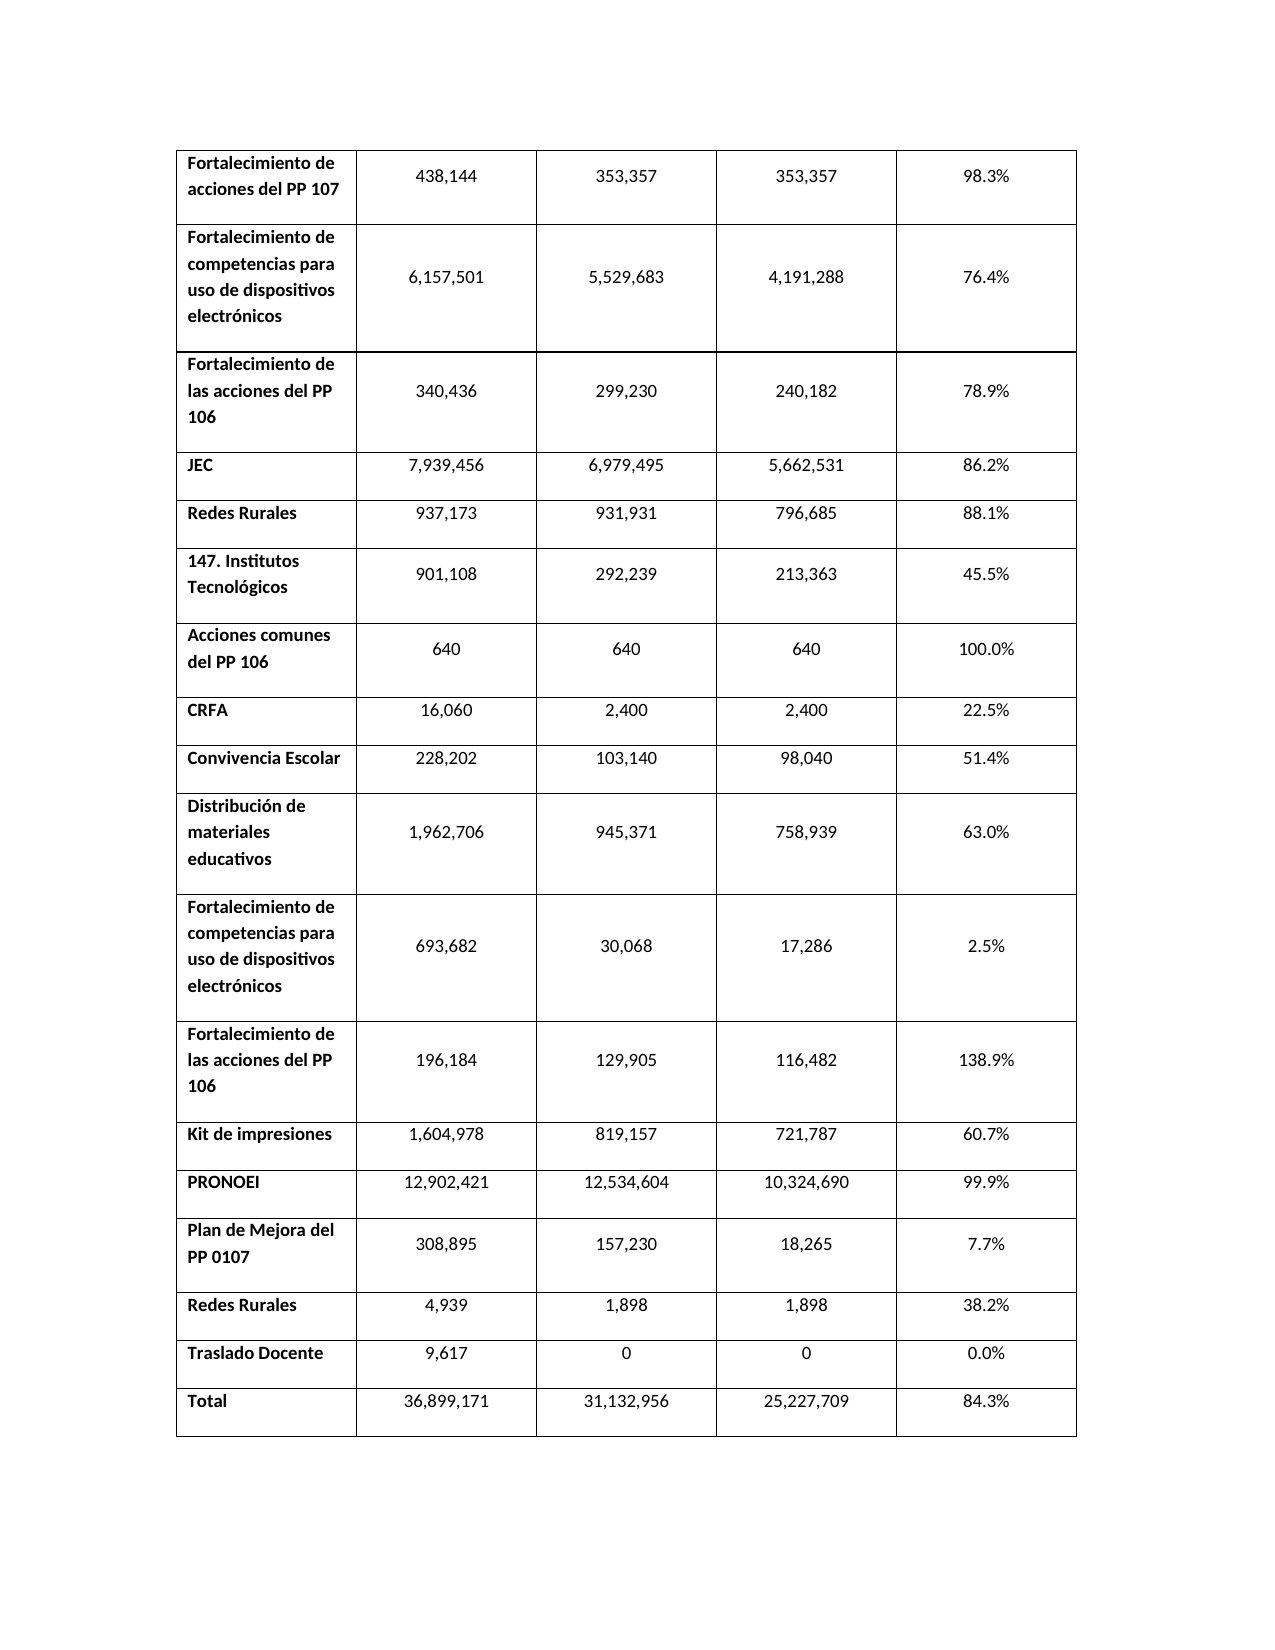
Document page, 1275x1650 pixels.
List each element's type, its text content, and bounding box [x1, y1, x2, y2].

table_cell Fortalecimiento de las acciones del PP 106 [177, 353, 356, 452]
table_cell Convivencia Escolar [177, 746, 356, 793]
table_cell 5,529,683 [537, 225, 716, 351]
table_cell 213,363 [717, 549, 896, 623]
table_cell 100.0% [897, 624, 1076, 697]
table_cell 4,939 [357, 1293, 536, 1340]
table_cell 1,962,706 [357, 794, 536, 894]
table_cell Fortalecimiento de competencias para uso de dispositivos electrónicos [177, 225, 356, 351]
table_cell 2,400 [537, 698, 716, 745]
table_cell 0.0% [897, 1341, 1076, 1388]
table_cell 51.4% [897, 746, 1076, 793]
table_cell 138.9% [897, 1022, 1076, 1122]
table_cell Traslado Docente [177, 1341, 356, 1388]
table_cell PRONOEI [177, 1171, 356, 1218]
table_cell 796,685 [717, 501, 896, 548]
table_cell 16,060 [357, 698, 536, 745]
table_cell 693,682 [357, 895, 536, 1021]
table_cell 4,191,288 [717, 225, 896, 351]
table_cell 901,108 [357, 549, 536, 623]
table_cell Redes Rurales [177, 1293, 356, 1340]
table_cell 84.3% [897, 1389, 1076, 1436]
table_cell 36,899,171 [357, 1389, 536, 1436]
table_cell Plan de Mejora del PP 0107 [177, 1219, 356, 1292]
table_cell 340,436 [357, 353, 536, 452]
table_cell 353,357 [537, 151, 716, 224]
table_cell 0 [537, 1341, 716, 1388]
table_cell 99.9% [897, 1171, 1076, 1218]
table_cell 196,184 [357, 1022, 536, 1122]
table_cell 1,604,978 [357, 1123, 536, 1169]
table_cell 640 [357, 624, 536, 697]
table_cell CRFA [177, 698, 356, 745]
table_cell 2.5% [897, 895, 1076, 1021]
table_cell JEC [177, 453, 356, 500]
table_cell Acciones comunes del PP 106 [177, 624, 356, 697]
table_cell 0 [717, 1341, 896, 1388]
table_cell 299,230 [537, 353, 716, 452]
table_cell 7,939,456 [357, 453, 536, 500]
table_cell 5,662,531 [717, 453, 896, 500]
table_cell Kit de impresiones [177, 1123, 356, 1169]
table_cell 12,902,421 [357, 1171, 536, 1218]
table_cell 228,202 [357, 746, 536, 793]
table_cell 60.7% [897, 1123, 1076, 1169]
table_cell 86.2% [897, 453, 1076, 500]
table_cell Distribución de materiales educativos [177, 794, 356, 894]
table_cell 116,482 [717, 1022, 896, 1122]
table_cell 1,898 [537, 1293, 716, 1340]
table_cell 931,931 [537, 501, 716, 548]
table_cell 98.3% [897, 151, 1076, 224]
table_cell 6,979,495 [537, 453, 716, 500]
table_cell 292,239 [537, 549, 716, 623]
table_cell 10,324,690 [717, 1171, 896, 1218]
table_cell 1,898 [717, 1293, 896, 1340]
table_cell 98,040 [717, 746, 896, 793]
table_cell 30,068 [537, 895, 716, 1021]
table_cell Fortalecimiento de acciones del PP 107 [177, 151, 356, 224]
table_cell Total [177, 1389, 356, 1436]
table_cell Fortalecimiento de competencias para uso de dispositivos electrónicos [177, 895, 356, 1021]
table_cell 88.1% [897, 501, 1076, 548]
table_cell Redes Rurales [177, 501, 356, 548]
table_cell 2,400 [717, 698, 896, 745]
table_cell 937,173 [357, 501, 536, 548]
table_cell 31,132,956 [537, 1389, 716, 1436]
table_cell 640 [537, 624, 716, 697]
table_cell 76.4% [897, 225, 1076, 351]
table_cell 945,371 [537, 794, 716, 894]
table_cell 129,905 [537, 1022, 716, 1122]
table_cell 18,265 [717, 1219, 896, 1292]
table_cell 308,895 [357, 1219, 536, 1292]
table_cell 353,357 [717, 151, 896, 224]
table_cell 6,157,501 [357, 225, 536, 351]
table_cell 438,144 [357, 151, 536, 224]
table_cell 45.5% [897, 549, 1076, 623]
table_cell Fortalecimiento de las acciones del PP 106 [177, 1022, 356, 1122]
table_cell 9,617 [357, 1341, 536, 1388]
table_cell 103,140 [537, 746, 716, 793]
table_cell 12,534,604 [537, 1171, 716, 1218]
table_cell 640 [717, 624, 896, 697]
table_cell 819,157 [537, 1123, 716, 1169]
table_cell 7.7% [897, 1219, 1076, 1292]
table_cell 758,939 [717, 794, 896, 894]
table_cell 17,286 [717, 895, 896, 1021]
table_cell 240,182 [717, 353, 896, 452]
table_cell 63.0% [897, 794, 1076, 894]
table_cell 721,787 [717, 1123, 896, 1169]
table_cell 78.9% [897, 353, 1076, 452]
table_cell 147. Institutos Tecnológicos [177, 549, 356, 623]
table_cell 22.5% [897, 698, 1076, 745]
table_cell 157,230 [537, 1219, 716, 1292]
table_cell 25,227,709 [717, 1389, 896, 1436]
table_cell 38.2% [897, 1293, 1076, 1340]
